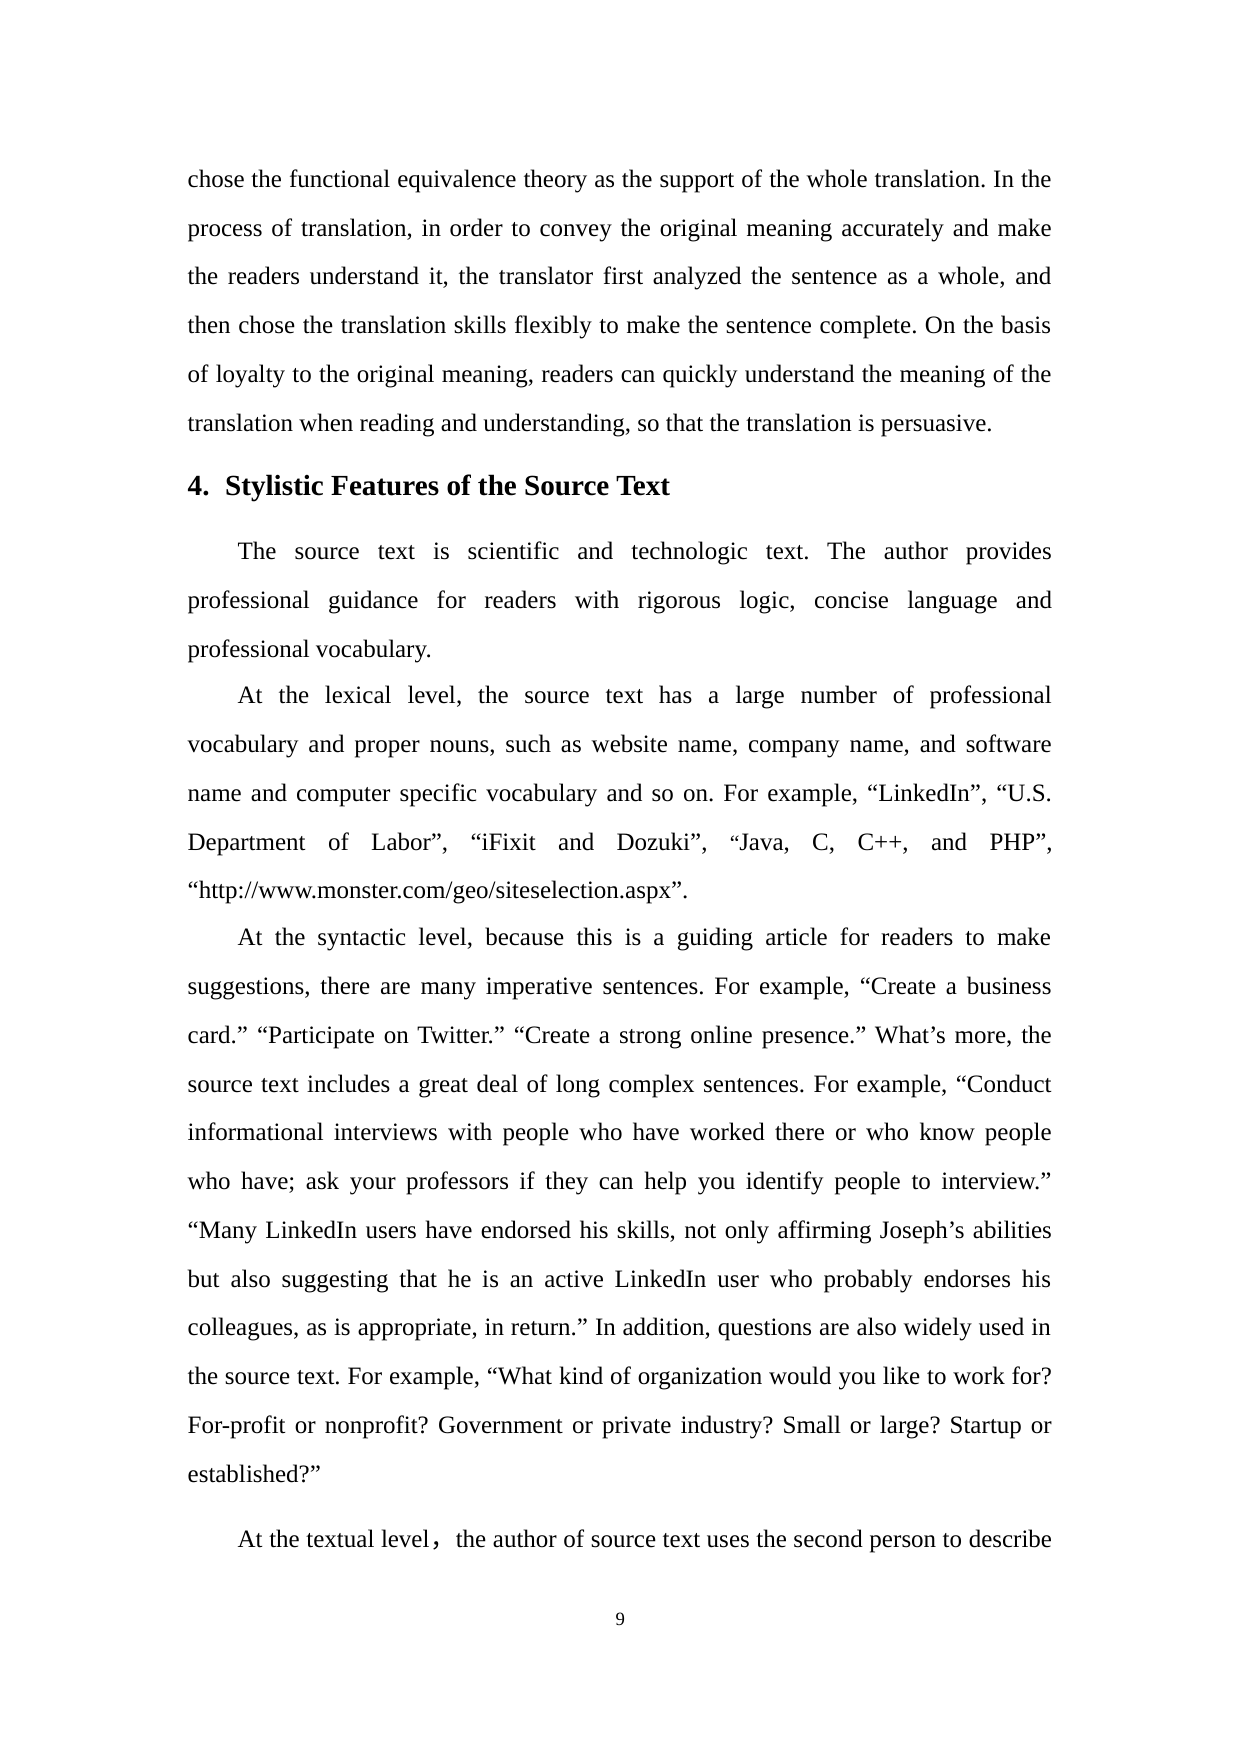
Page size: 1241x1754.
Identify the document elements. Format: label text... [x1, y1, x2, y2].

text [187, 1504, 1053, 1569]
text The source text is scientific and technologic text. The author provides professional guidance for readers with rigorous logic, concise language and professional vocabulary. [187, 534, 1053, 664]
text At the lexical level, the source text has a large number of professional vocabulary and proper nouns, such as website name, company name, and software name and computer specific vocabulary and so on. For example, “LinkedIn”, “U.S. Department of Labor”, “iFixit and Dozuki”, “Java, C, C++, and PHP”, “http://www.monster.com/geo/siteselection.aspx”. [187, 679, 1053, 906]
text At the syntactic level, because this is a guiding article for readers to make suggestions, there are many imperative sentences. For example, “Create a business card.” “Participate on Twitter.” “Create a strong online presence.” What’s more, the source text includes a great deal of long complex sentences. For example, “Conduct informational interviews with people who have worked there or who know people who have; ask your professors if they can help you identify people to interview.” “Many LinkedIn users have endorsed his skills, not only affirming Joseph’s abilities but also suggesting that he is an active LinkedIn user who probably endorses his colleagues, as is appropriate, in return.” In addition, questions are also widely used in the source text. For example, “What kind of organization would you like to work for? For-profit or nonprofit? Government or private industry? Small or large? Startup or established?” [187, 921, 1053, 1489]
list Stylistic Features of the Source Text [187, 453, 1053, 518]
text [187, 162, 1053, 438]
